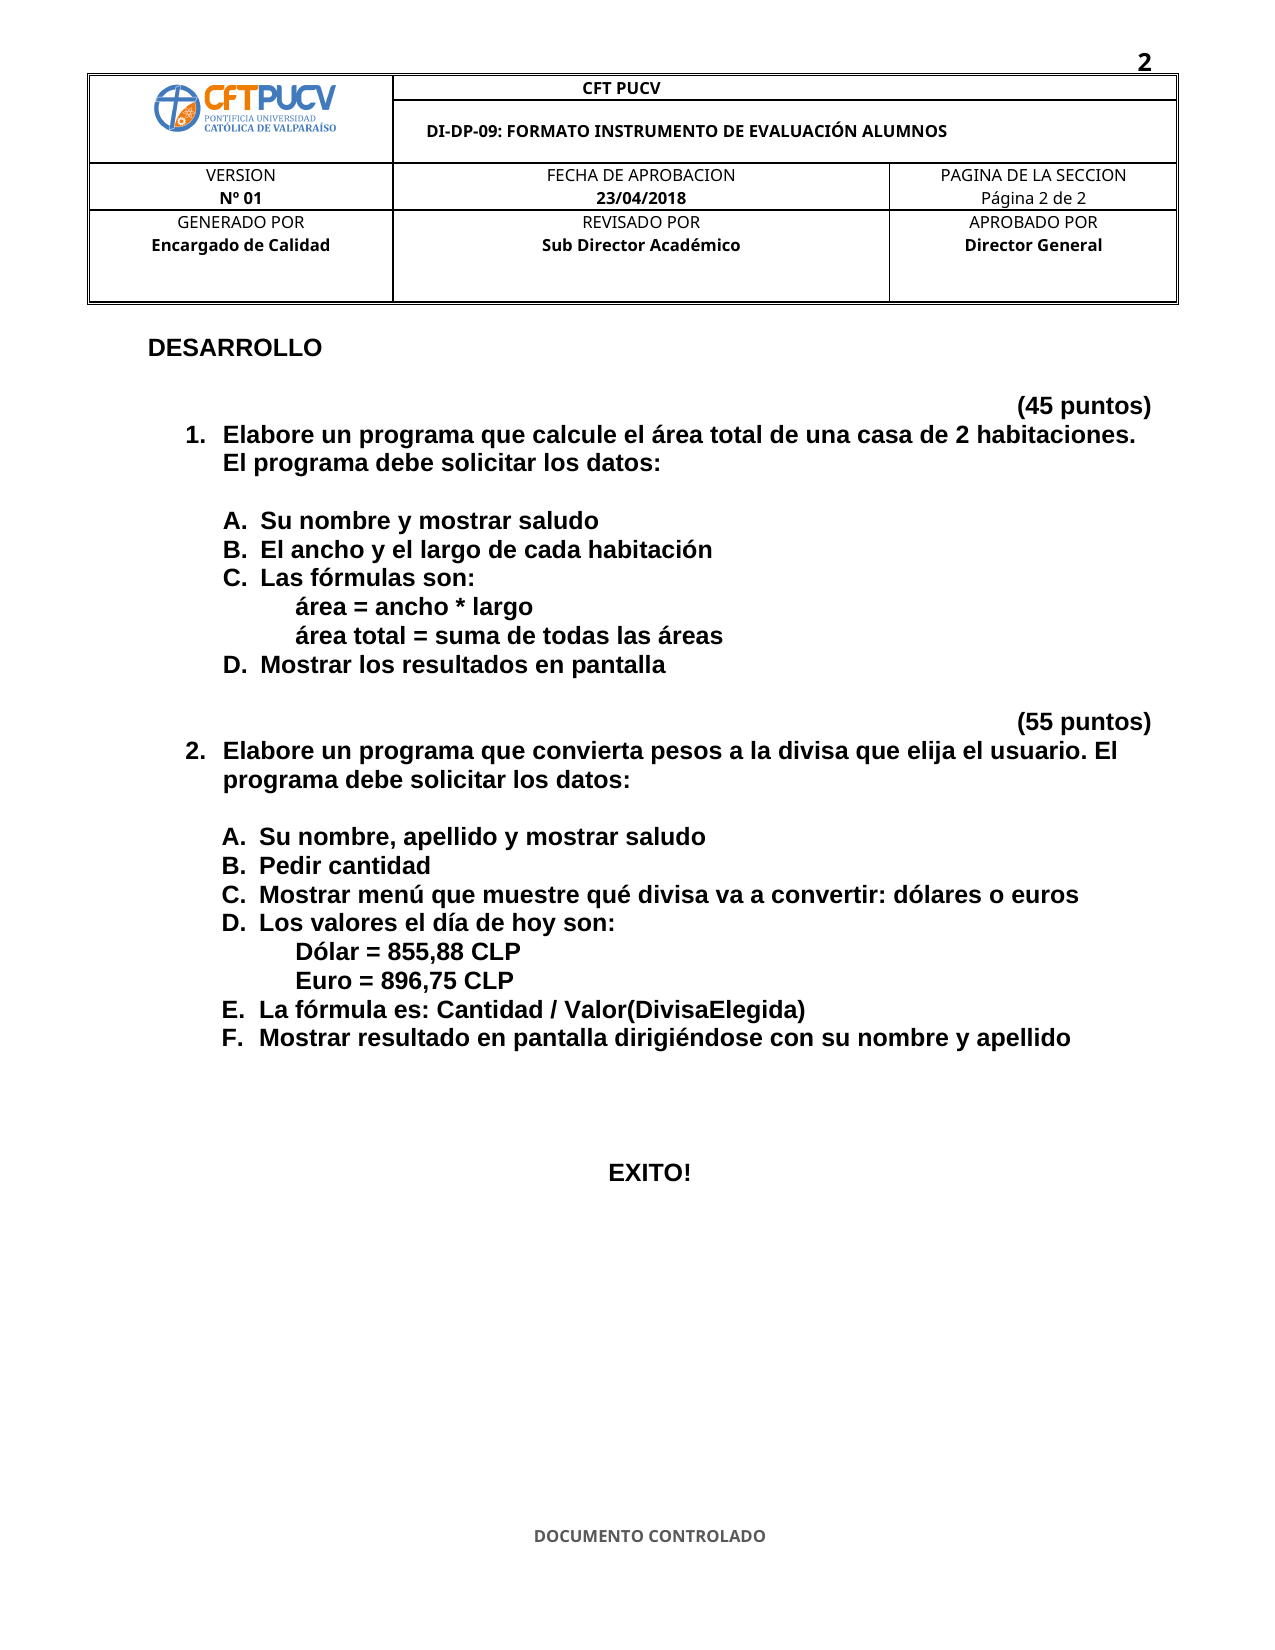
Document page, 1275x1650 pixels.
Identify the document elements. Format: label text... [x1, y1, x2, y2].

list área total = suma de todas las áreas [260, 621, 1152, 649]
list Pedir cantidad [221, 851, 1152, 879]
list Su nombre y mostrar saludo [223, 506, 1152, 534]
list área = ancho * largo [260, 592, 1152, 621]
list Su nombre, apellido y mostrar saludo [221, 822, 1152, 851]
list Dólar = 855,88 CLP [295, 937, 1152, 966]
list Elabore un programa que calcule el área total de una casa de 2 habitaciones. El programa debe solicitar los datos: [185, 419, 1152, 477]
text EXITO! [148, 1157, 1152, 1186]
list El ancho y el largo de cada habitación [223, 534, 1152, 563]
list Mostrar menú que muestre qué divisa va a convertir: dólares o euros [221, 879, 1152, 908]
list Mostrar resultado en pantalla dirigiéndose con su nombre y apellido [221, 1023, 1152, 1052]
list La fórmula es: Cantidad / Valor(DivisaElegida) [221, 994, 1152, 1023]
list Las fórmulas son: [223, 563, 1152, 592]
list Euro = 896,75 CLP [295, 966, 1152, 994]
list (55 puntos) [148, 707, 1152, 736]
text (45 puntos) [185, 391, 1152, 419]
list Elabore un programa que convierta pesos a la divisa que elija el usuario. El programa debe solicitar los datos: [185, 736, 1152, 793]
picture [152, 80, 338, 135]
list Los valores el día de hoy son: [221, 908, 1152, 937]
list Mostrar los resultados en pantalla [223, 649, 1152, 678]
text DESARROLLO [148, 333, 1152, 362]
